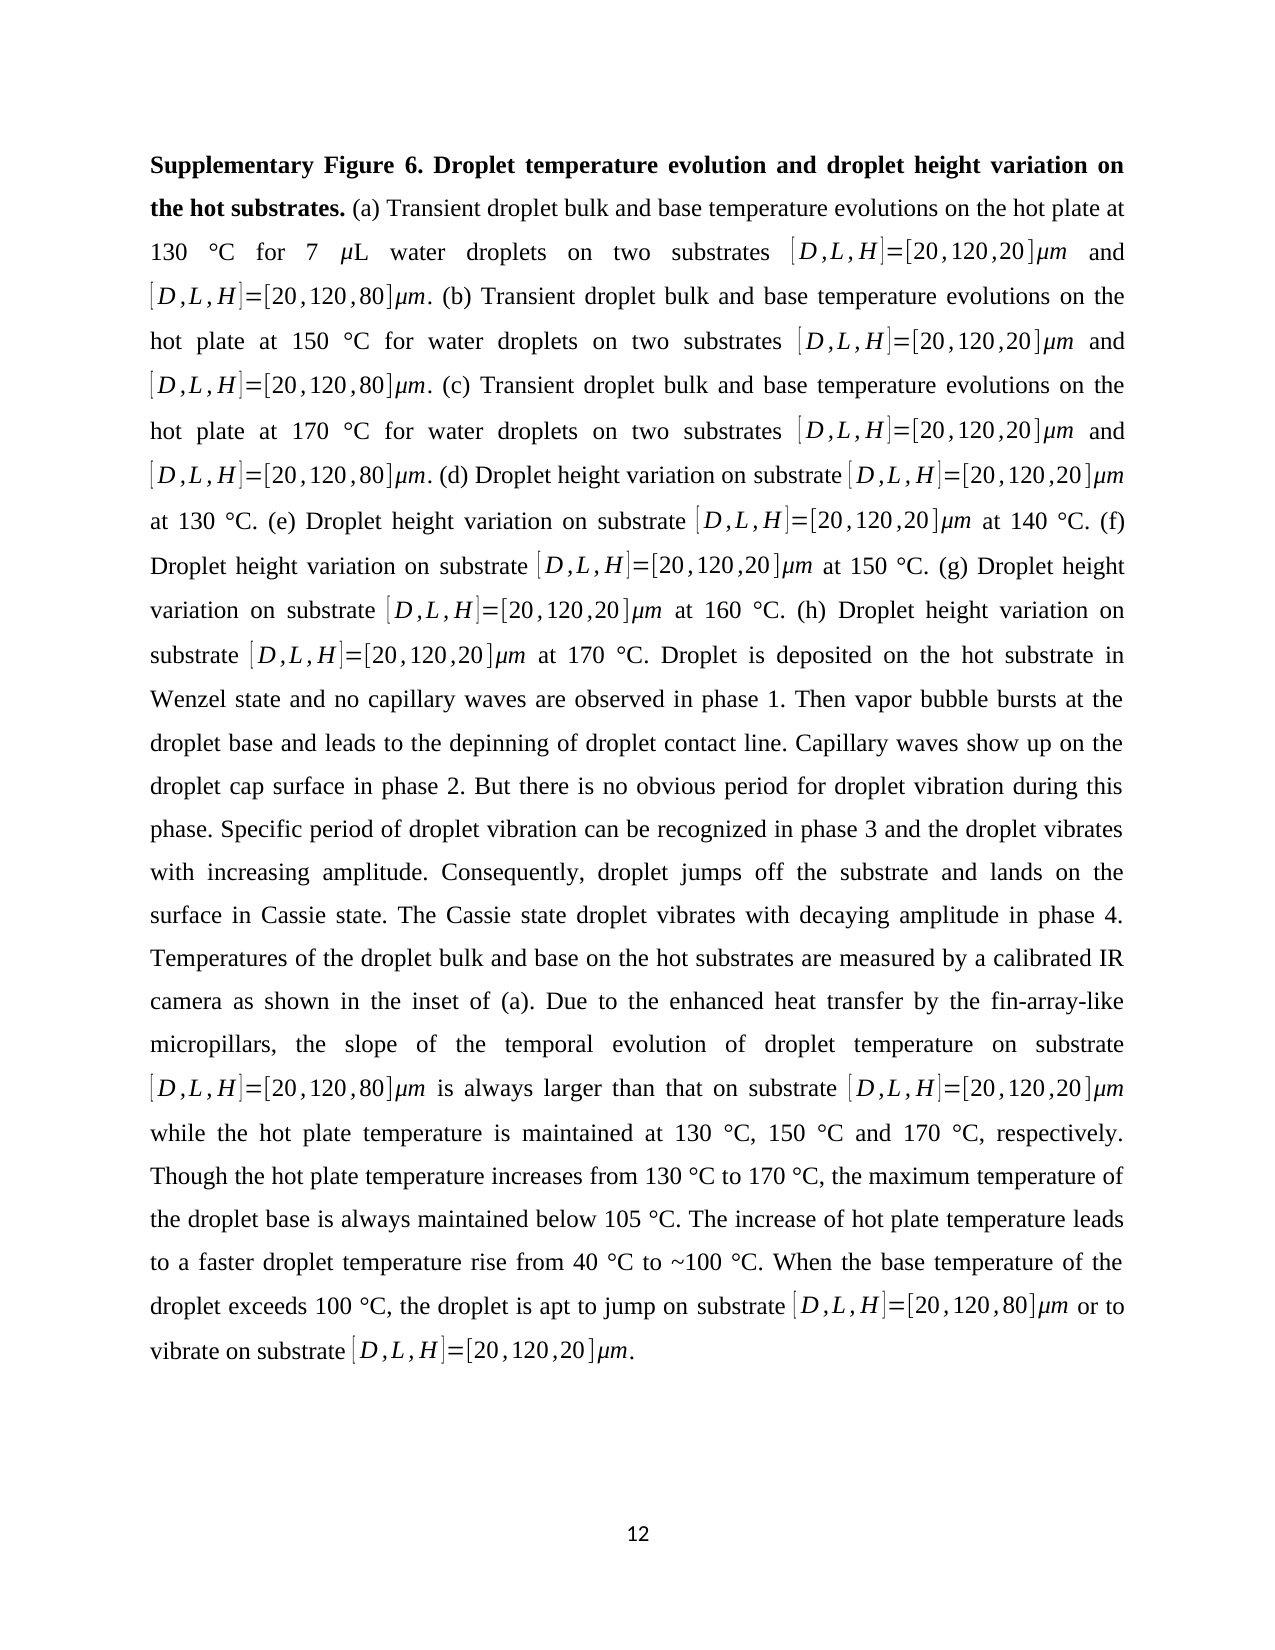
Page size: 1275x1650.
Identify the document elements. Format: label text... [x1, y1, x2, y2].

text Supplementary Figure 6. Droplet temperature evolution and droplet height variation on the hot substrates. (a) Transient droplet bulk and base temperature evolutions on the hot plate at 130 °C for 7 L water droplets on two substrates and . (b) Transient droplet bulk and base temperature evolutions on the hot plate at 150 °C for water droplets on two substrates and . (c) Transient droplet bulk and base temperature evolutions on the hot plate at 170 °C for water droplets on two substrates and . (d) Droplet height variation on substrate at 130 °C. (e) Droplet height variation on substrate at 140 °C. (f) Droplet height variation on substrate at 150 °C. (g) Droplet height variation on substrate at 160 °C. (h) Droplet height variation on substrate at 170 °C. Droplet is deposited on the hot substrate in Wenzel state and no capillary waves are observed in phase 1. Then vapor bubble bursts at the droplet base and leads to the depinning of droplet contact line. Capillary waves show up on the droplet cap surface in phase 2. But there is no obvious period for droplet vibration during this phase. Specific period of droplet vibration can be recognized in phase 3 and the droplet vibrates with increasing amplitude. Consequently, droplet jumps off the substrate and lands on the surface in Cassie state. The Cassie state droplet vibrates with decaying amplitude in phase 4. Temperatures of the droplet bulk and base on the hot substrates are measured by a calibrated IR camera as shown in the inset of (a). Due to the enhanced heat transfer by the fin-array-like micropillars, the slope of the temporal evolution of droplet temperature on substrate is always larger than that on substrate while the hot plate temperature is maintained at 130 °C, 150 °C and 170 °C, respectively. Though the hot plate temperature increases from 130 °C to 170 °C, the maximum temperature of the droplet base is always maintained below 105 °C. The increase of hot plate temperature leads to a faster droplet temperature rise from 40 °C to ~100 °C. When the base temperature of the droplet exceeds 100 °C, the droplet is apt to jump on substrate or to vibrate on substrate . [150, 150, 1125, 1366]
